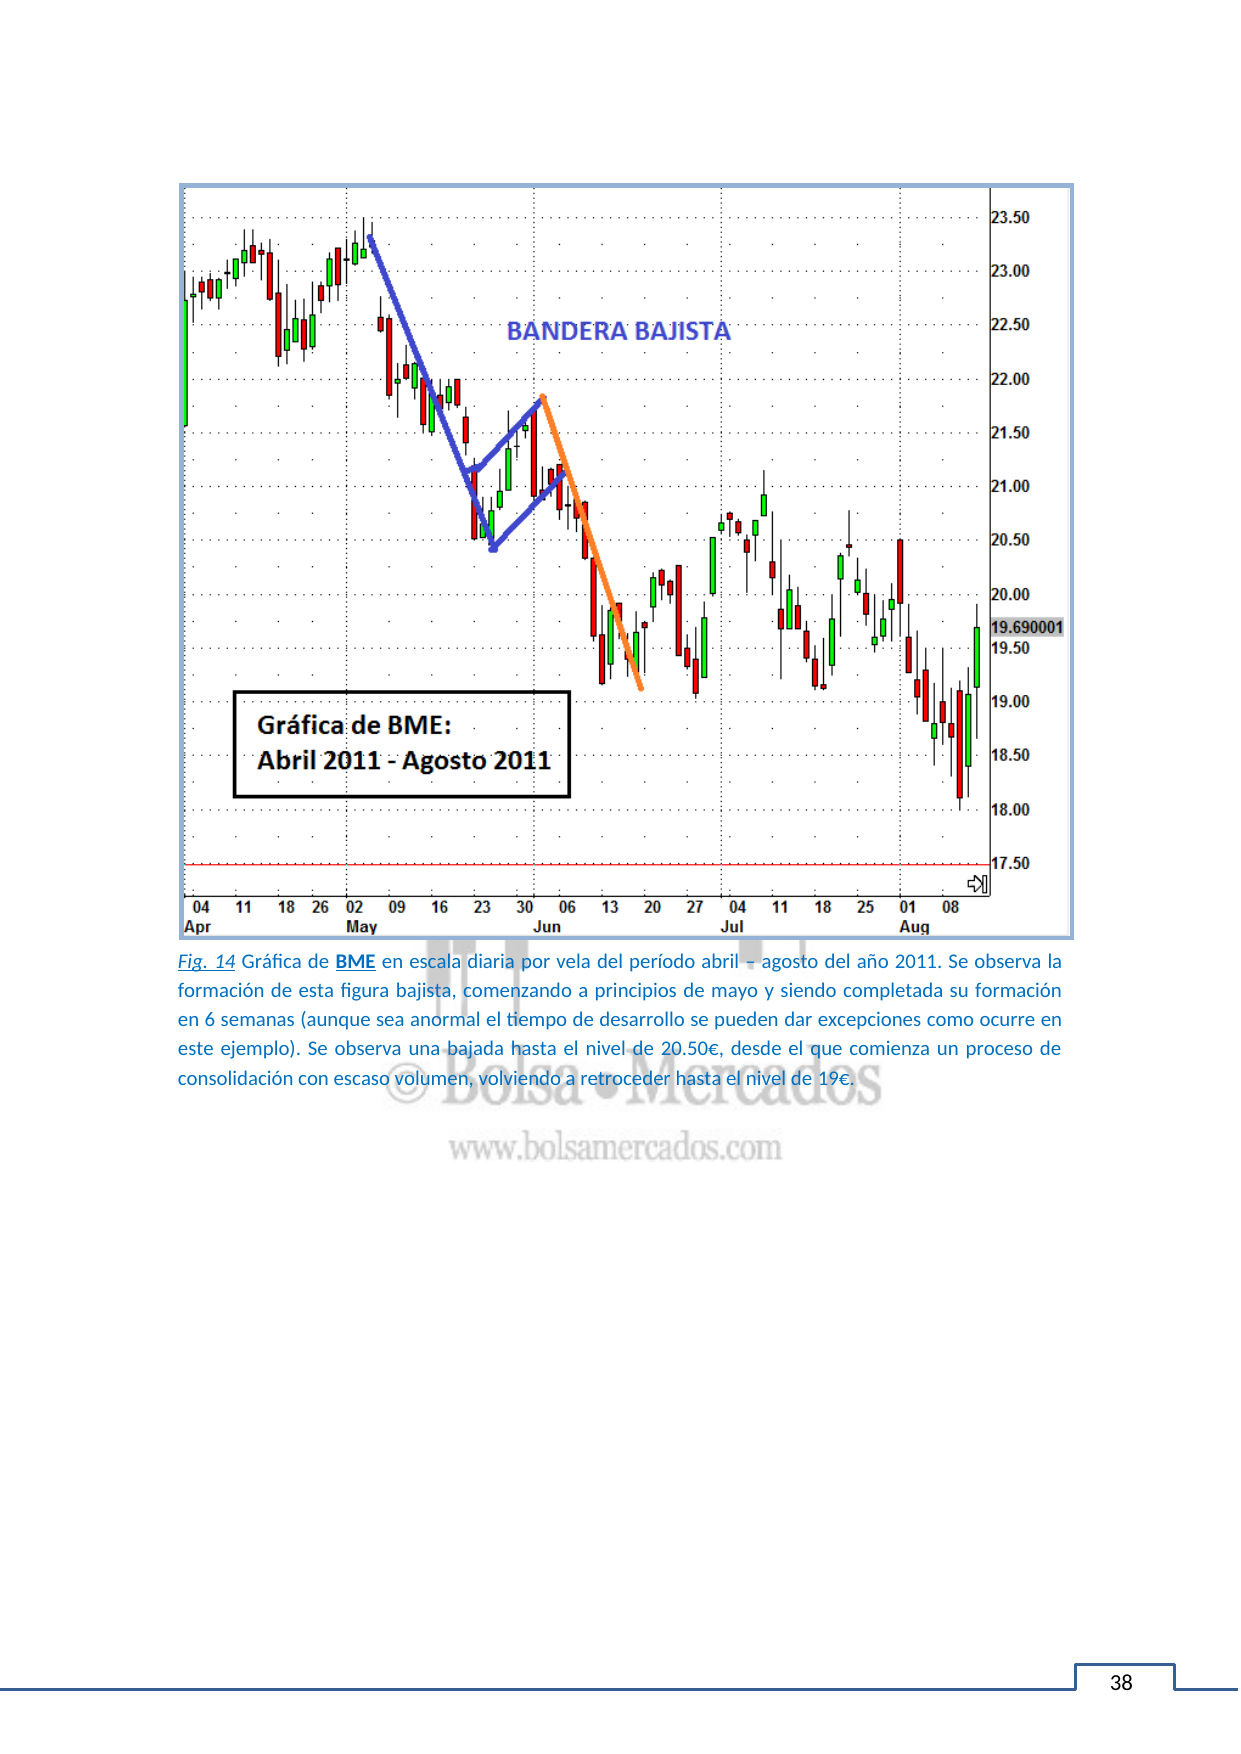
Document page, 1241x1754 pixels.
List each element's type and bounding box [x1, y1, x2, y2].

picture [184, 188, 1070, 936]
picture [349, 940, 894, 1162]
picture [1091, 1666, 1159, 1698]
